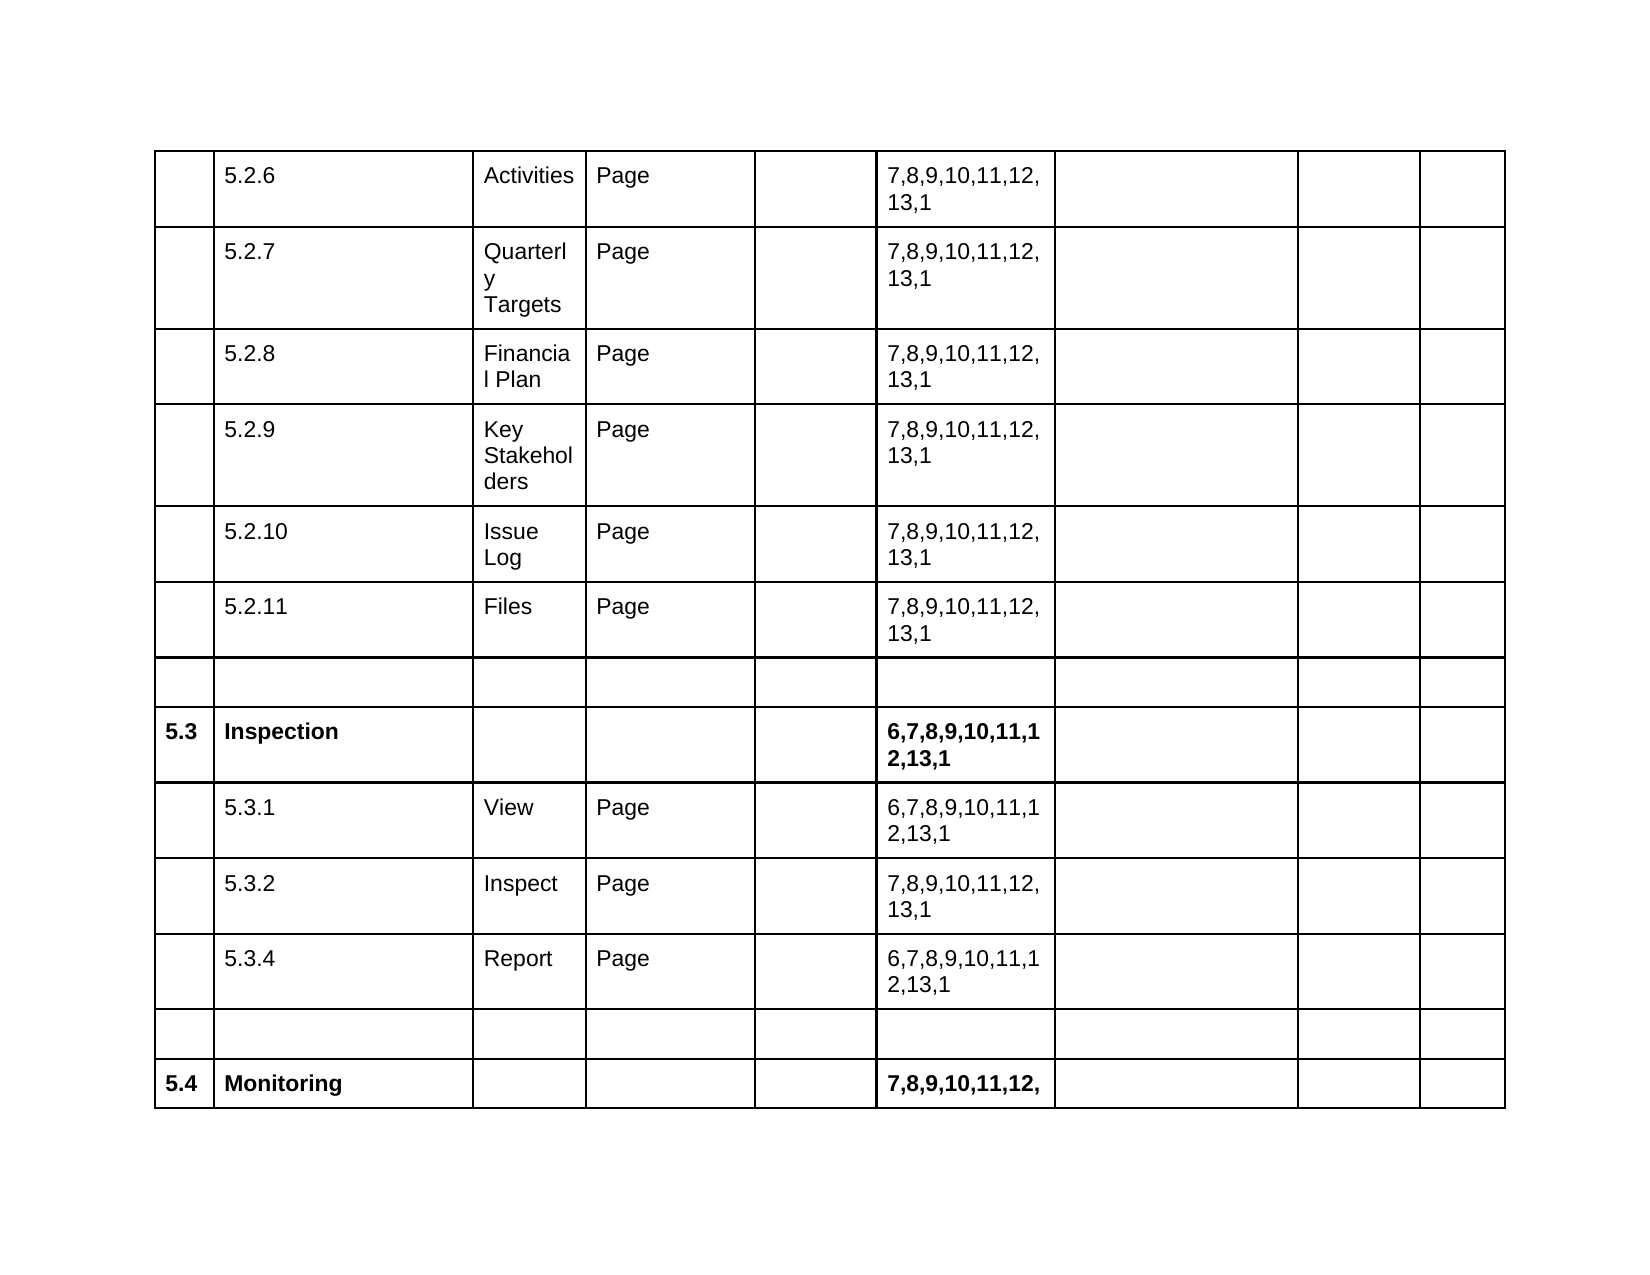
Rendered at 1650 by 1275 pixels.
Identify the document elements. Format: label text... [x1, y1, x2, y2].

table_cell Page [587, 228, 754, 328]
table_cell 7,8,9,10,11,12,13,1 [878, 228, 1054, 328]
table_cell [1299, 659, 1419, 706]
table_cell [1421, 405, 1504, 505]
table_cell [756, 784, 875, 857]
table_cell Financial Plan [474, 330, 585, 403]
table_cell [156, 583, 213, 656]
table_cell [156, 228, 213, 328]
table_cell [1056, 405, 1297, 505]
table_cell [1421, 859, 1504, 933]
table_cell [1421, 228, 1504, 328]
table_cell [156, 152, 213, 226]
table_cell [1421, 583, 1504, 656]
table_cell [1299, 152, 1419, 226]
table_cell [1421, 784, 1504, 857]
table_cell Page [587, 152, 754, 226]
table_cell [756, 152, 875, 226]
table_cell [1056, 935, 1297, 1008]
table_cell [1421, 659, 1504, 706]
table_cell [474, 1010, 585, 1057]
table_cell 7,8,9,10,11,12,13,1 [878, 330, 1054, 403]
table_cell [156, 659, 213, 706]
table_cell 7,8,9,10,11,12,13,1 [878, 859, 1054, 933]
table_cell [156, 935, 213, 1008]
table_cell [1299, 583, 1419, 656]
table_cell 6,7,8,9,10,11,12,13,1 [878, 935, 1054, 1008]
table_cell 5.2.6 [215, 152, 472, 226]
table_cell [756, 507, 875, 581]
table_cell 6,7,8,9,10,11,12,13,1 [878, 784, 1054, 857]
table_cell Page [587, 583, 754, 656]
table_cell [474, 1060, 585, 1107]
table_cell [1421, 507, 1504, 581]
table_cell [1299, 507, 1419, 581]
table_cell 7,8,9,10,11,12,13,1 [878, 507, 1054, 581]
table_cell [587, 1010, 754, 1057]
table_cell 5.4 [156, 1060, 213, 1107]
table_cell [756, 228, 875, 328]
table_cell 7,8,9,10,11,12,13,1 [878, 152, 1054, 226]
table_cell [215, 659, 472, 706]
table_cell Inspect [474, 859, 585, 933]
table_cell Page [587, 859, 754, 933]
table_cell [1056, 152, 1297, 226]
table_cell [1421, 330, 1504, 403]
table_cell 5.2.9 [215, 405, 472, 505]
table_cell [156, 330, 213, 403]
table_cell Activities [474, 152, 585, 226]
table_cell [756, 859, 875, 933]
table_cell [1056, 708, 1297, 781]
table_cell [156, 405, 213, 505]
table_cell 7,8,9,10,11,12,13,1 [878, 405, 1054, 505]
table_cell [1299, 859, 1419, 933]
table_cell [1421, 1060, 1504, 1107]
table_cell [756, 708, 875, 781]
table_cell [1056, 507, 1297, 581]
table_cell [1056, 659, 1297, 706]
table_cell [156, 784, 213, 857]
table_cell [1056, 859, 1297, 933]
table_cell Report [474, 935, 585, 1008]
table_cell 5.2.7 [215, 228, 472, 328]
table_cell [215, 1010, 472, 1057]
table_cell [756, 330, 875, 403]
table_cell [1299, 1010, 1419, 1057]
table_cell [1299, 405, 1419, 505]
table_cell [756, 405, 875, 505]
table_cell Inspection [215, 708, 472, 781]
table_cell [1421, 708, 1504, 781]
table_cell 7,8,9,10,11,12,13,1 [878, 583, 1054, 656]
table_cell [587, 1060, 754, 1107]
table_cell Monitoring [215, 1060, 472, 1107]
table_cell Key Stakeholders [474, 405, 585, 505]
table_cell [756, 935, 875, 1008]
table_cell Page [587, 935, 754, 1008]
table_cell [1056, 583, 1297, 656]
table_cell [1299, 1060, 1419, 1107]
table_cell [756, 1060, 875, 1107]
table_cell [756, 583, 875, 656]
table_cell 5.2.8 [215, 330, 472, 403]
table_cell [1421, 1010, 1504, 1057]
table_cell [1299, 330, 1419, 403]
table_cell [1056, 330, 1297, 403]
table_cell 5.3.2 [215, 859, 472, 933]
table_cell 6,7,8,9,10,11,12,13,1 [878, 708, 1054, 781]
table_cell [1056, 784, 1297, 857]
table_cell [156, 507, 213, 581]
table_cell [878, 1010, 1054, 1057]
table_cell [1421, 935, 1504, 1008]
table_cell Page [587, 784, 754, 857]
table_cell Issue Log [474, 507, 585, 581]
table_cell [1056, 1060, 1297, 1107]
table_cell [156, 859, 213, 933]
table_cell 7,8,9,10,11,12,13,1 [878, 1060, 1054, 1107]
table_cell View [474, 784, 585, 857]
table_cell [474, 659, 585, 706]
table_cell [1299, 228, 1419, 328]
table_cell Quarterly Targets [474, 228, 585, 328]
table_cell 5.2.11 [215, 583, 472, 656]
table_cell [156, 1010, 213, 1057]
table_cell 5.3 [156, 708, 213, 781]
table_cell [1299, 935, 1419, 1008]
table_cell Page [587, 507, 754, 581]
table_cell [878, 659, 1054, 706]
table_cell Files [474, 583, 585, 656]
table_cell [1299, 784, 1419, 857]
table_cell [587, 659, 754, 706]
table_cell [1299, 708, 1419, 781]
table_cell 5.3.1 [215, 784, 472, 857]
table_cell Page [587, 405, 754, 505]
table_cell [1056, 1010, 1297, 1057]
table_cell [756, 1010, 875, 1057]
table_cell [587, 708, 754, 781]
table_cell [474, 708, 585, 781]
table_cell 5.3.4 [215, 935, 472, 1008]
table_cell [1421, 152, 1504, 226]
table_cell 5.2.10 [215, 507, 472, 581]
table_cell [1056, 228, 1297, 328]
table_cell [756, 659, 875, 706]
table_cell Page [587, 330, 754, 403]
